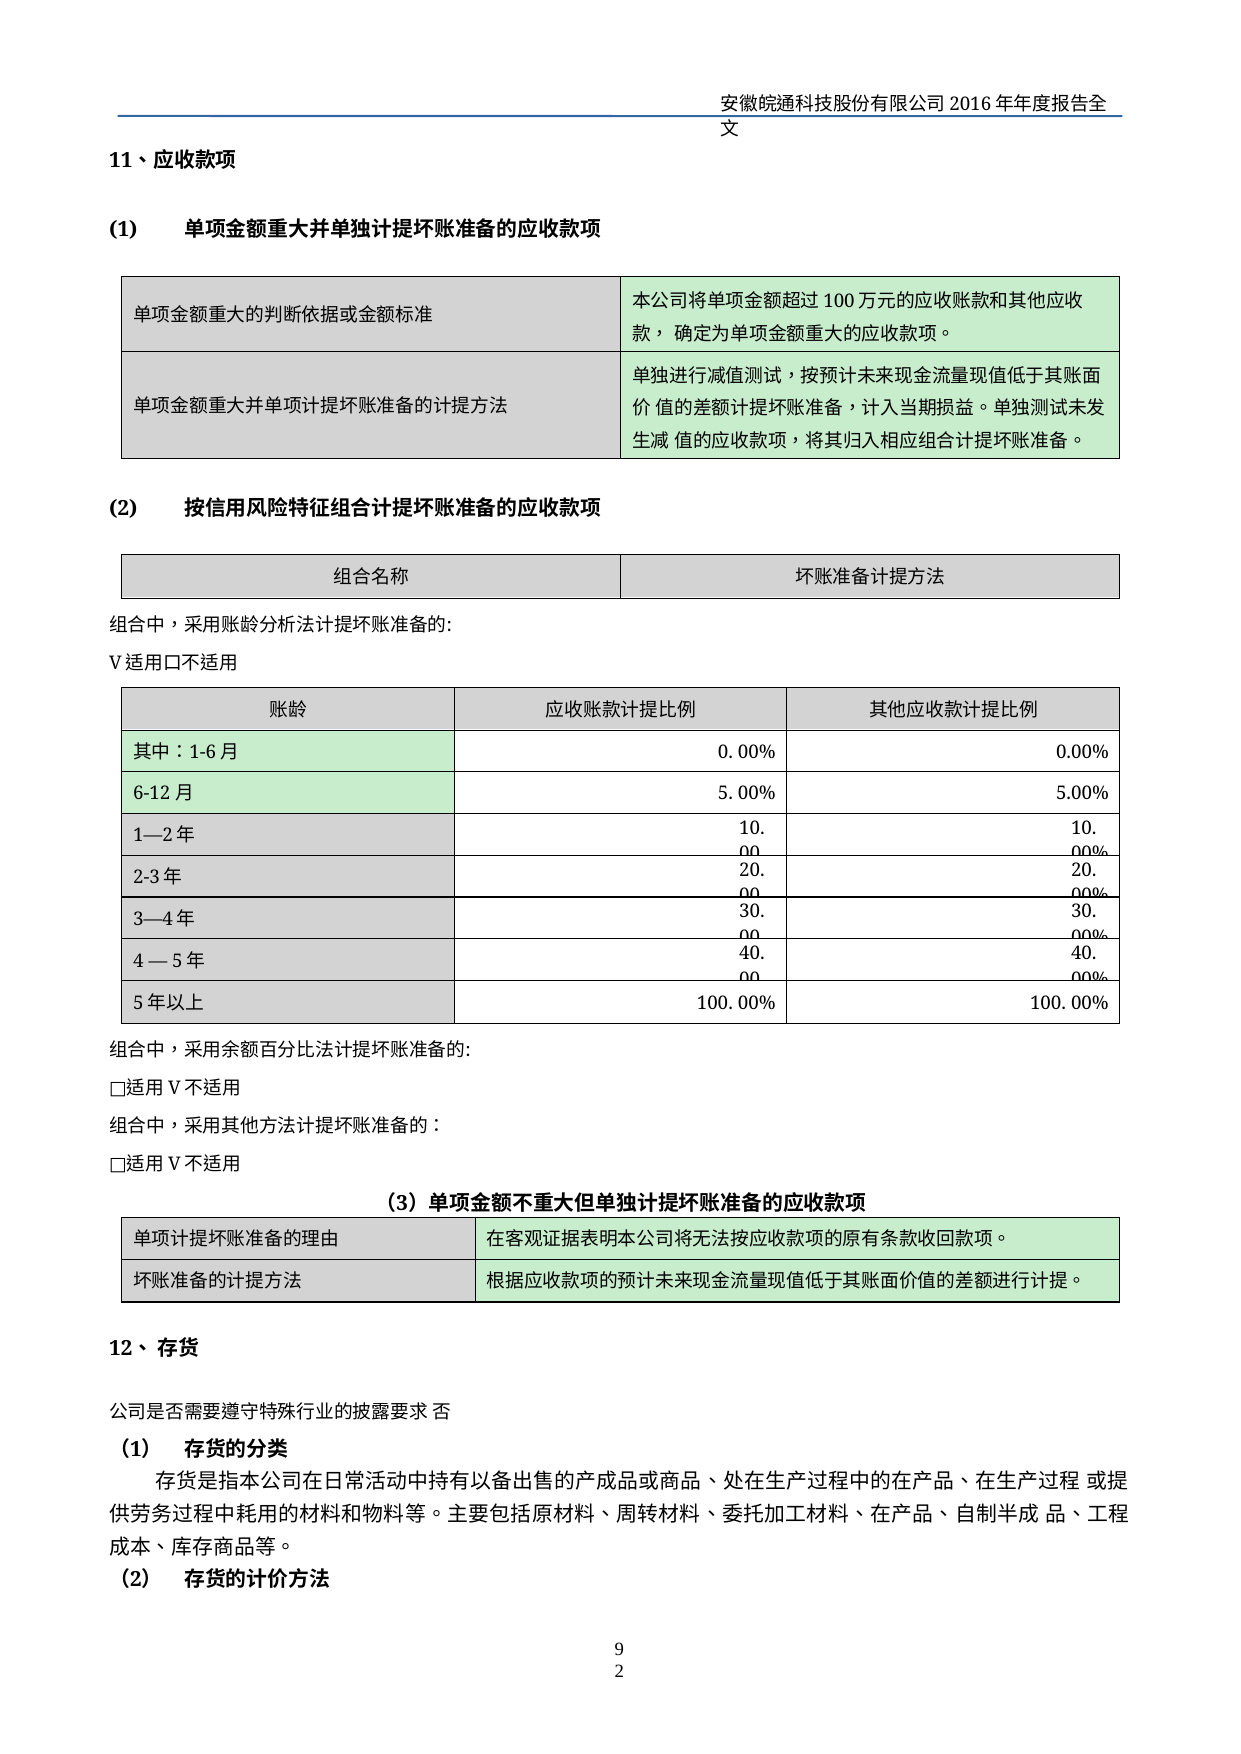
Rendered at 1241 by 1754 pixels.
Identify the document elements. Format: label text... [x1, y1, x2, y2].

text 组合中，采用其他方法计提坏账准备的： [109, 1112, 1133, 1138]
text 存货是指本公司在日常活动中持有以备出售的产成品或商品、处在生产过程中的在产品、在生产过程 或提供劳务过程中耗用的材料和物料等。主要包括原材料、周转材料、委托加工材料、在产品、自制半成 品、工程成本、库存商品等。 [109, 1463, 1133, 1561]
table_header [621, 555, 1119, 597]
text □适用V不适用 [109, 1150, 1133, 1176]
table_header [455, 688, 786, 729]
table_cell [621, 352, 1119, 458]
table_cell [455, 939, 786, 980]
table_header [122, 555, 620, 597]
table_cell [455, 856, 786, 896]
list 按信用风险特征组合计提坏账准备的应收款项 [109, 493, 1133, 521]
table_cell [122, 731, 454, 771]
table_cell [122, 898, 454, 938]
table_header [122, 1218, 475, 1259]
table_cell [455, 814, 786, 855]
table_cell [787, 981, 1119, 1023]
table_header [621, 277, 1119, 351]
text 11、应收款项 [109, 142, 1133, 174]
text V适用口不适用 [109, 649, 1133, 674]
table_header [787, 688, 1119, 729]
text □适用V不适用 [109, 1074, 1133, 1100]
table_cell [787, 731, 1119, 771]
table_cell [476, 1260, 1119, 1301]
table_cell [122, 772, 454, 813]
text 12、 存货 [109, 1329, 1133, 1362]
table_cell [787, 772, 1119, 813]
text （3）单项金额不重大但单独计提坏账准备的应收款项 [109, 1188, 1133, 1217]
text （1） 存货的分类 [109, 1430, 1133, 1463]
text 组合中，采用余额百分比法计提坏账准备的: [109, 1036, 1133, 1062]
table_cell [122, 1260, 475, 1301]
text 组合中，采用账龄分析法计提坏账准备的: [109, 611, 1133, 636]
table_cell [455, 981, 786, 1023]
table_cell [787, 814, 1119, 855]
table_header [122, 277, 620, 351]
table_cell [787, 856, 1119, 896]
list 单项金额重大并单独计提坏账准备的应收款项 [109, 214, 1133, 242]
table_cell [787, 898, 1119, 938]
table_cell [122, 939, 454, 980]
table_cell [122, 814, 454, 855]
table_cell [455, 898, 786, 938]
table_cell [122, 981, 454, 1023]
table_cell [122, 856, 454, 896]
text （2） 存货的计价方法 [109, 1561, 1133, 1593]
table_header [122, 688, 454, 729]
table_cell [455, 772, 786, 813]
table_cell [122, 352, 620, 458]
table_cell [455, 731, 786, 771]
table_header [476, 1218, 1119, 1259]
text 公司是否需要遵守特殊行业的披露要求 否 [109, 1389, 1133, 1426]
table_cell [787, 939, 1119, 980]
